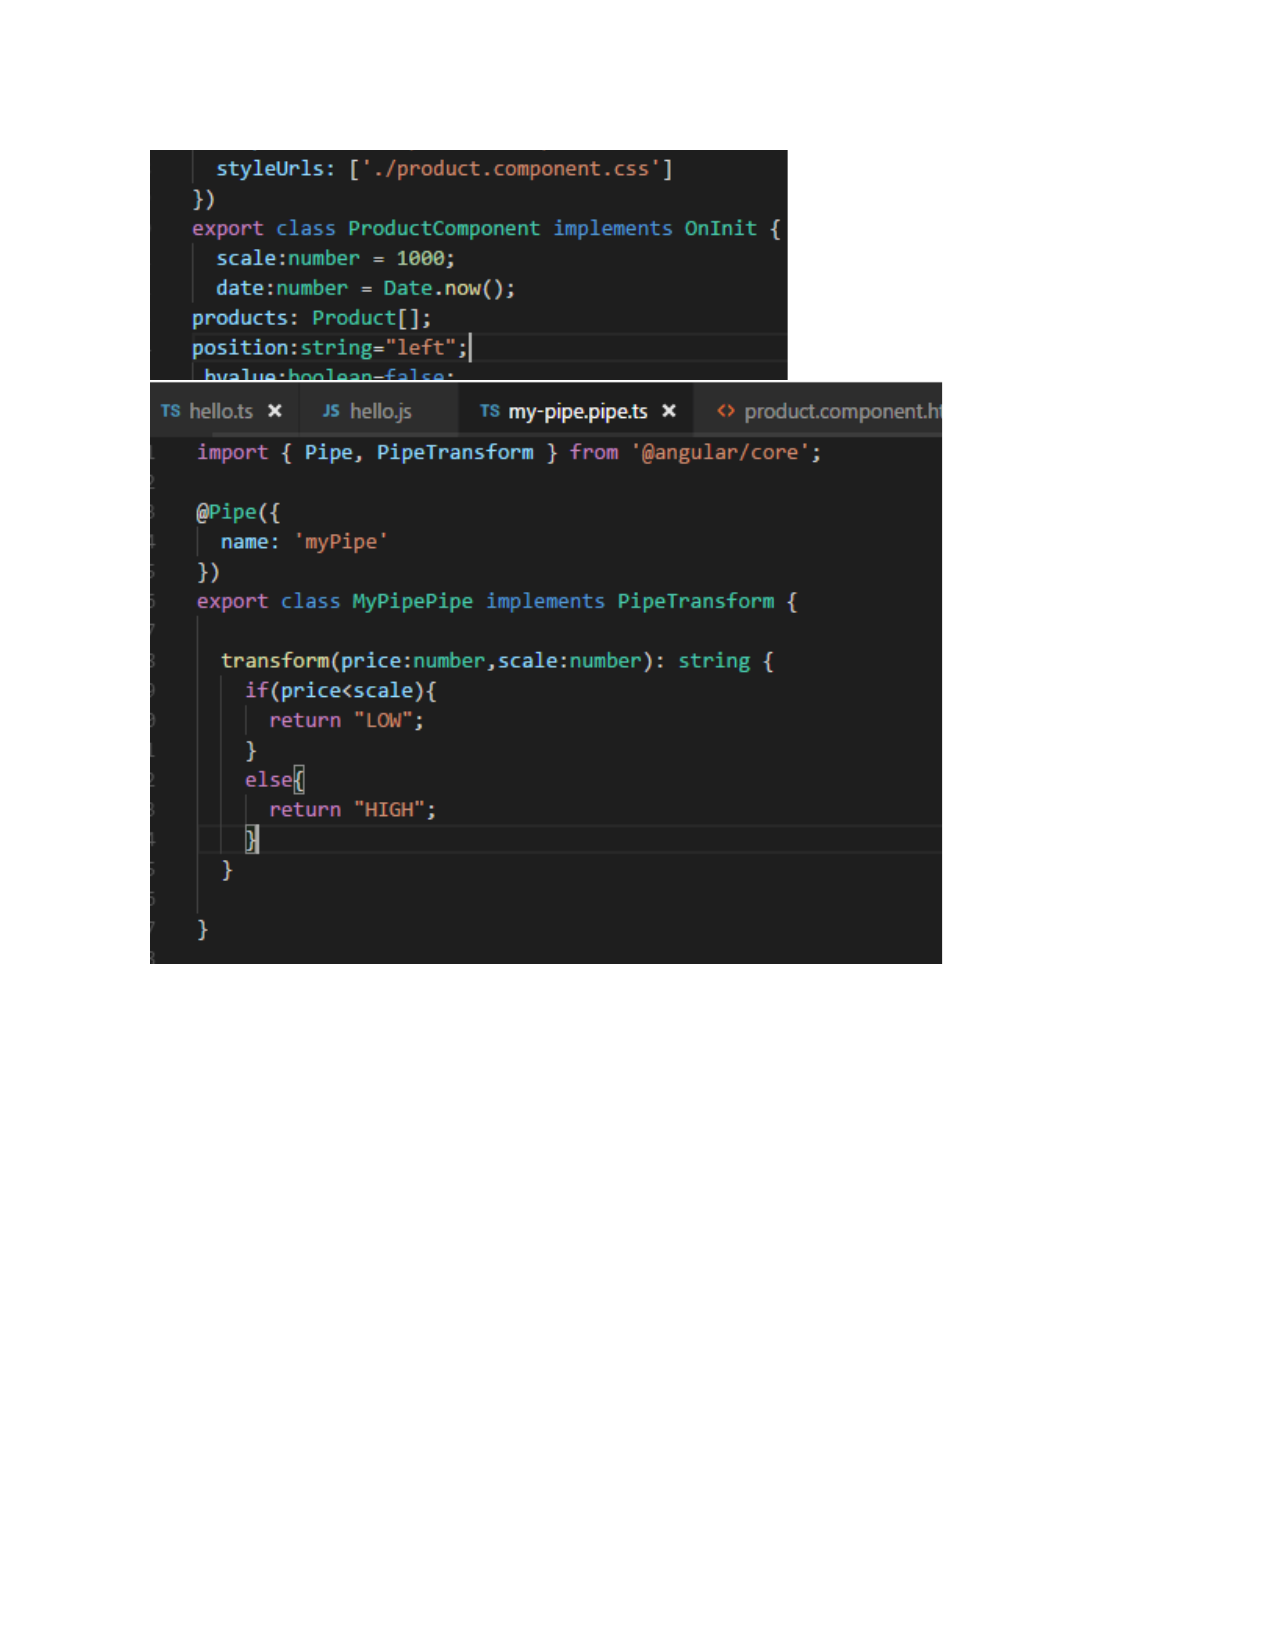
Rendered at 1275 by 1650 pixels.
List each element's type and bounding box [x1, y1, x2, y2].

picture [150, 150, 788, 380]
picture [150, 381, 943, 964]
